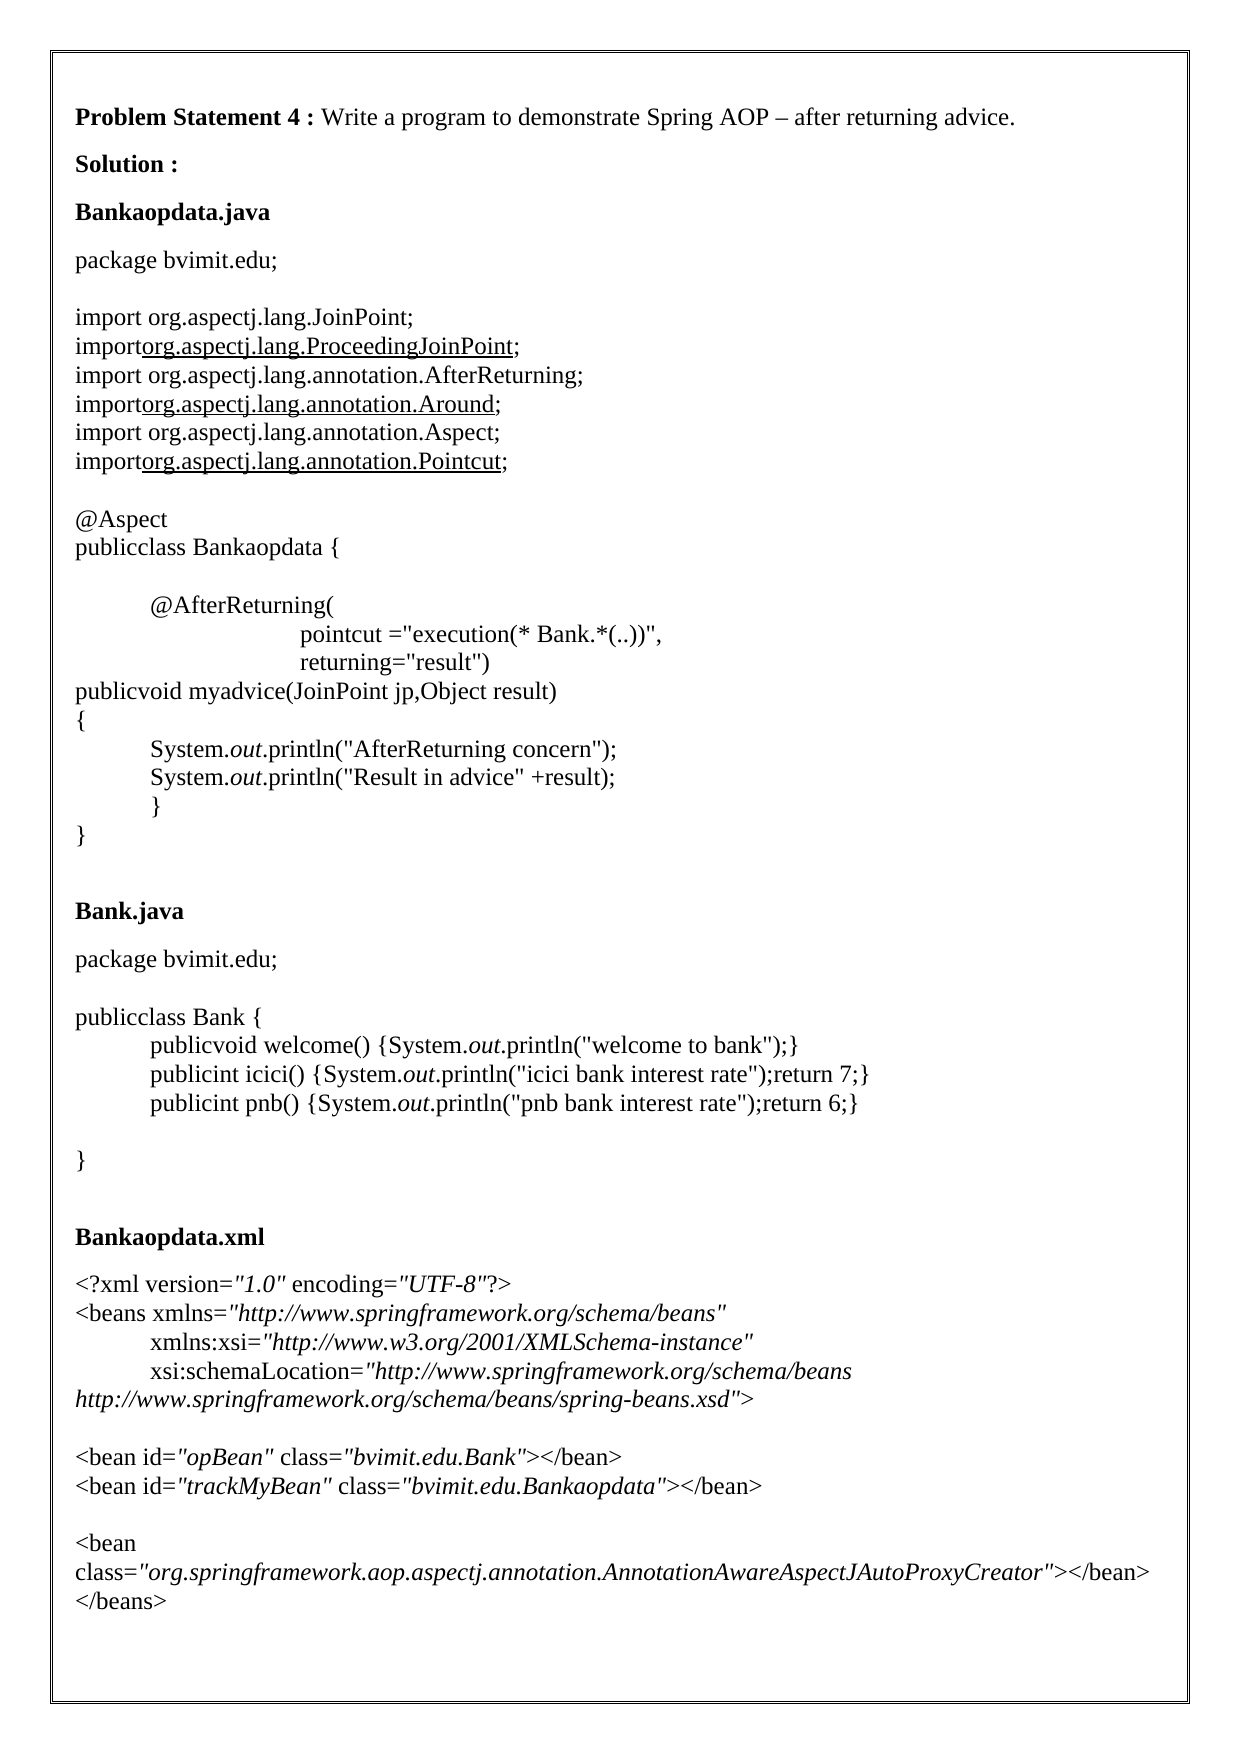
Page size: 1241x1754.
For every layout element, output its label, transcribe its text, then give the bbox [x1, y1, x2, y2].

text import org.aspectj.lang.JoinPoint; [75, 302, 1165, 331]
text @Aspect [75, 504, 1165, 532]
text Bank.java [75, 896, 1165, 925]
text publicvoid myadvice(JoinPoint jp,Object result) [75, 676, 1165, 705]
text publicint pnb() {System.out.println("pnb bank interest rate");return 6;} [75, 1088, 1165, 1117]
text publicclass Bank { [75, 1002, 1165, 1030]
text { [75, 705, 1165, 734]
text <bean class="org.springframework.aop.aspectj.annotation.AnnotationAwareAspectJAutoProxyCreator"></bean> [75, 1528, 1165, 1586]
text } [75, 791, 1165, 820]
text import org.aspectj.lang.annotation.AfterReturning; [75, 360, 1165, 389]
text publicclass Bankaopdata { [75, 532, 1165, 561]
text <bean id="opBean" class="bvimit.edu.Bank"></bean> [75, 1442, 1165, 1471]
text Bankaopdata.xml [75, 1222, 1165, 1251]
text pointcut ="execution(* Bank.*(..))", [75, 619, 1165, 647]
text xsi:schemaLocation="http://www.springframework.org/schema/beans http://www.springframework.org/schema/beans/spring-beans.xsd"> [75, 1356, 1165, 1413]
text publicvoid welcome() {System.out.println("welcome to bank");} [75, 1030, 1165, 1059]
text Solution : [75, 149, 1165, 178]
text Bankaopdata.java [75, 197, 1165, 226]
text importorg.aspectj.lang.annotation.Pointcut; [75, 446, 1165, 475]
text Problem Statement 4 : Write a program to demonstrate Spring AOP – after returning advice. [75, 102, 1165, 131]
text package bvimit.edu; [75, 245, 1165, 274]
text package bvimit.edu; [75, 944, 1165, 973]
text } [75, 820, 1165, 849]
text System.out.println("Result in advice" +result); [75, 762, 1165, 791]
text </beans> [75, 1586, 1165, 1614]
text @AfterReturning( [75, 590, 1165, 619]
text publicint icici() {System.out.println("icici bank interest rate");return 7;} [75, 1059, 1165, 1088]
text } [75, 1145, 1165, 1174]
text importorg.aspectj.lang.annotation.Around; [75, 389, 1165, 417]
text System.out.println("AfterReturning concern"); [75, 734, 1165, 762]
text xmlns:xsi="http://www.w3.org/2001/XMLSchema-instance" [75, 1327, 1165, 1356]
text <beans xmlns="http://www.springframework.org/schema/beans" [75, 1298, 1165, 1327]
text <bean id="trackMyBean" class="bvimit.edu.Bankaopdata"></bean> [75, 1471, 1165, 1499]
text <?xml version="1.0" encoding="UTF-8"?> [75, 1269, 1165, 1298]
text import org.aspectj.lang.annotation.Aspect; [75, 417, 1165, 446]
text returning="result") [75, 647, 1165, 676]
text importorg.aspectj.lang.ProceedingJoinPoint; [75, 331, 1165, 360]
